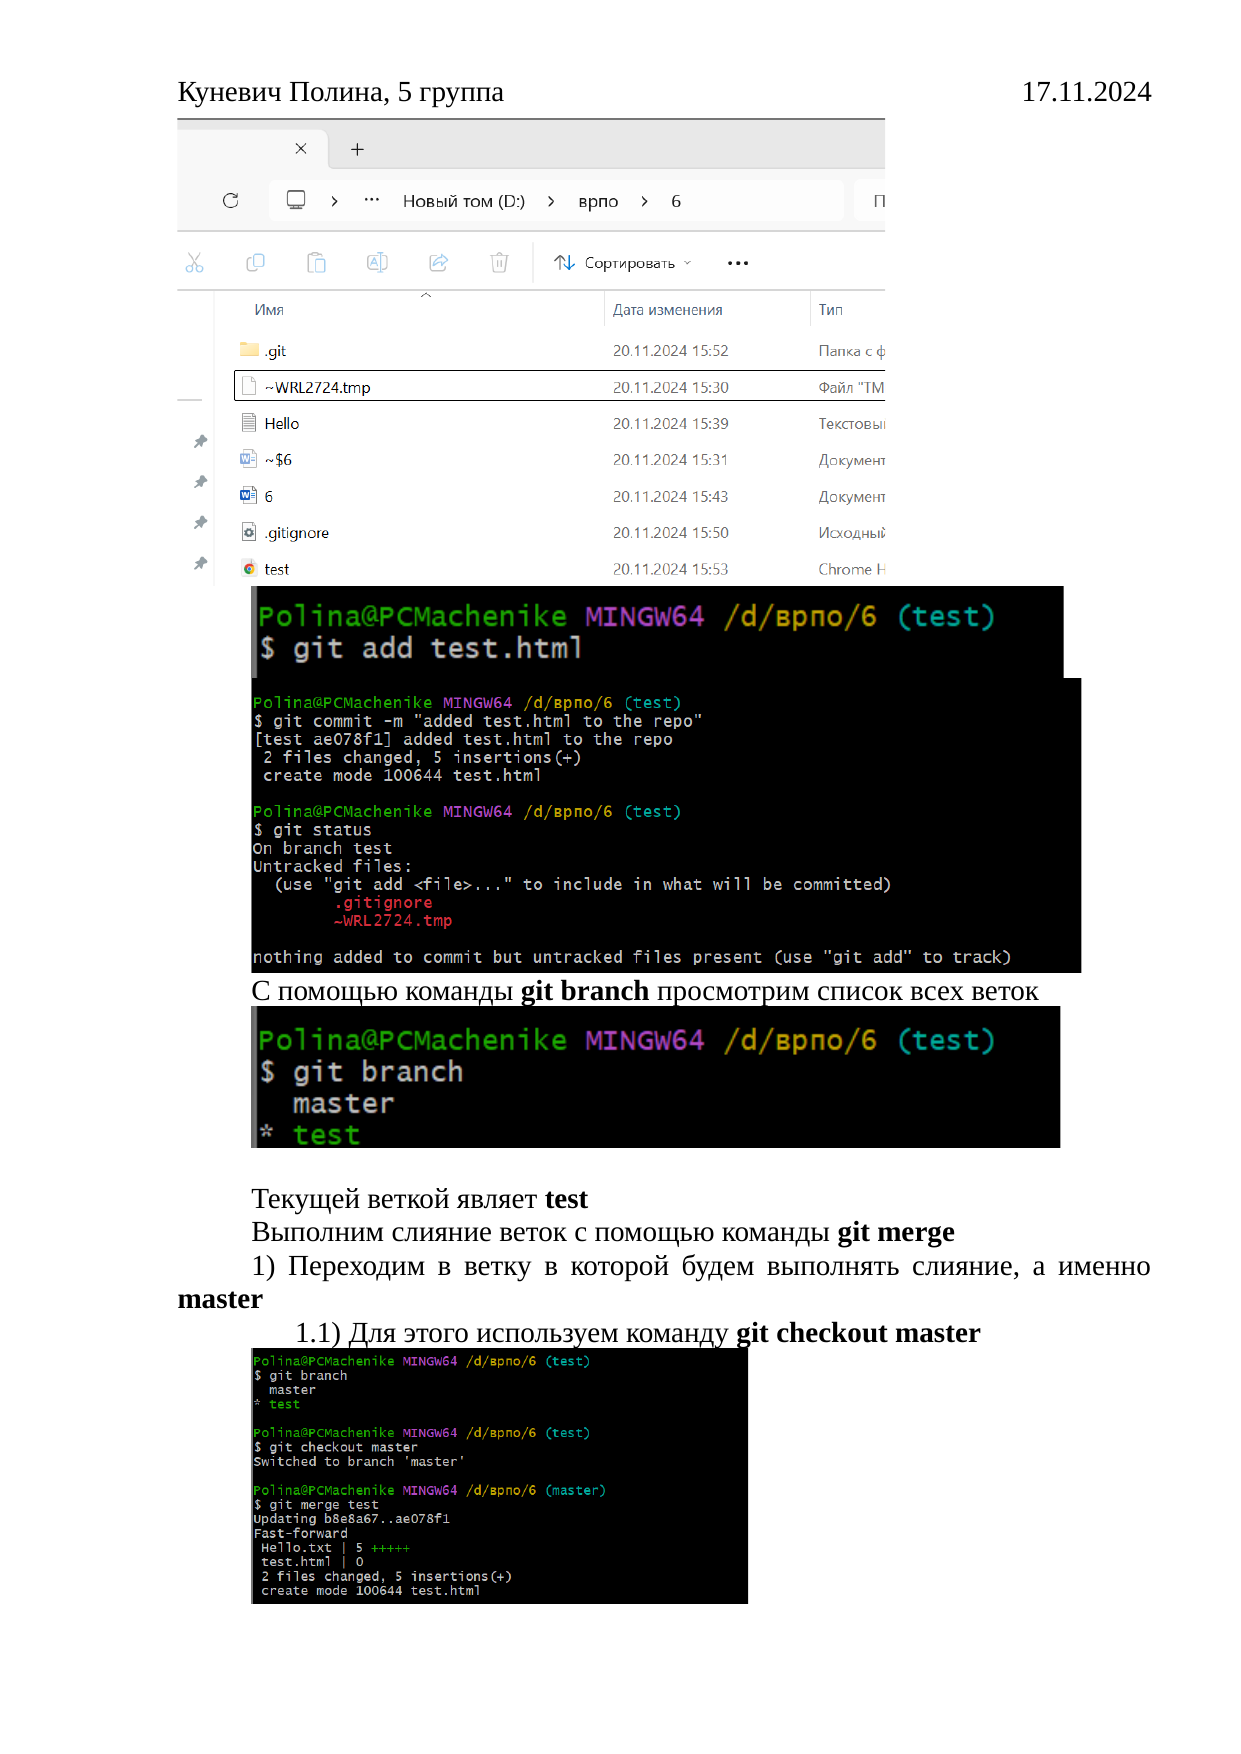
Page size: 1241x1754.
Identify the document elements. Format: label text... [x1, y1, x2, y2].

picture [251, 1348, 749, 1604]
text C помощью команды git branch просмотрим список всех веток [177, 973, 1152, 1007]
picture [251, 1006, 1061, 1148]
picture [177, 118, 1082, 973]
text 1) Переходим в ветку в которой будем выполнять слияние, а именно master [177, 1248, 1152, 1315]
text 1.1) Для этого используем команду git checkout master [177, 1315, 1152, 1348]
text Выполним слияние веток с помощью команды git merge [177, 1214, 1152, 1248]
text Текущей веткой являет test [177, 1181, 1152, 1214]
